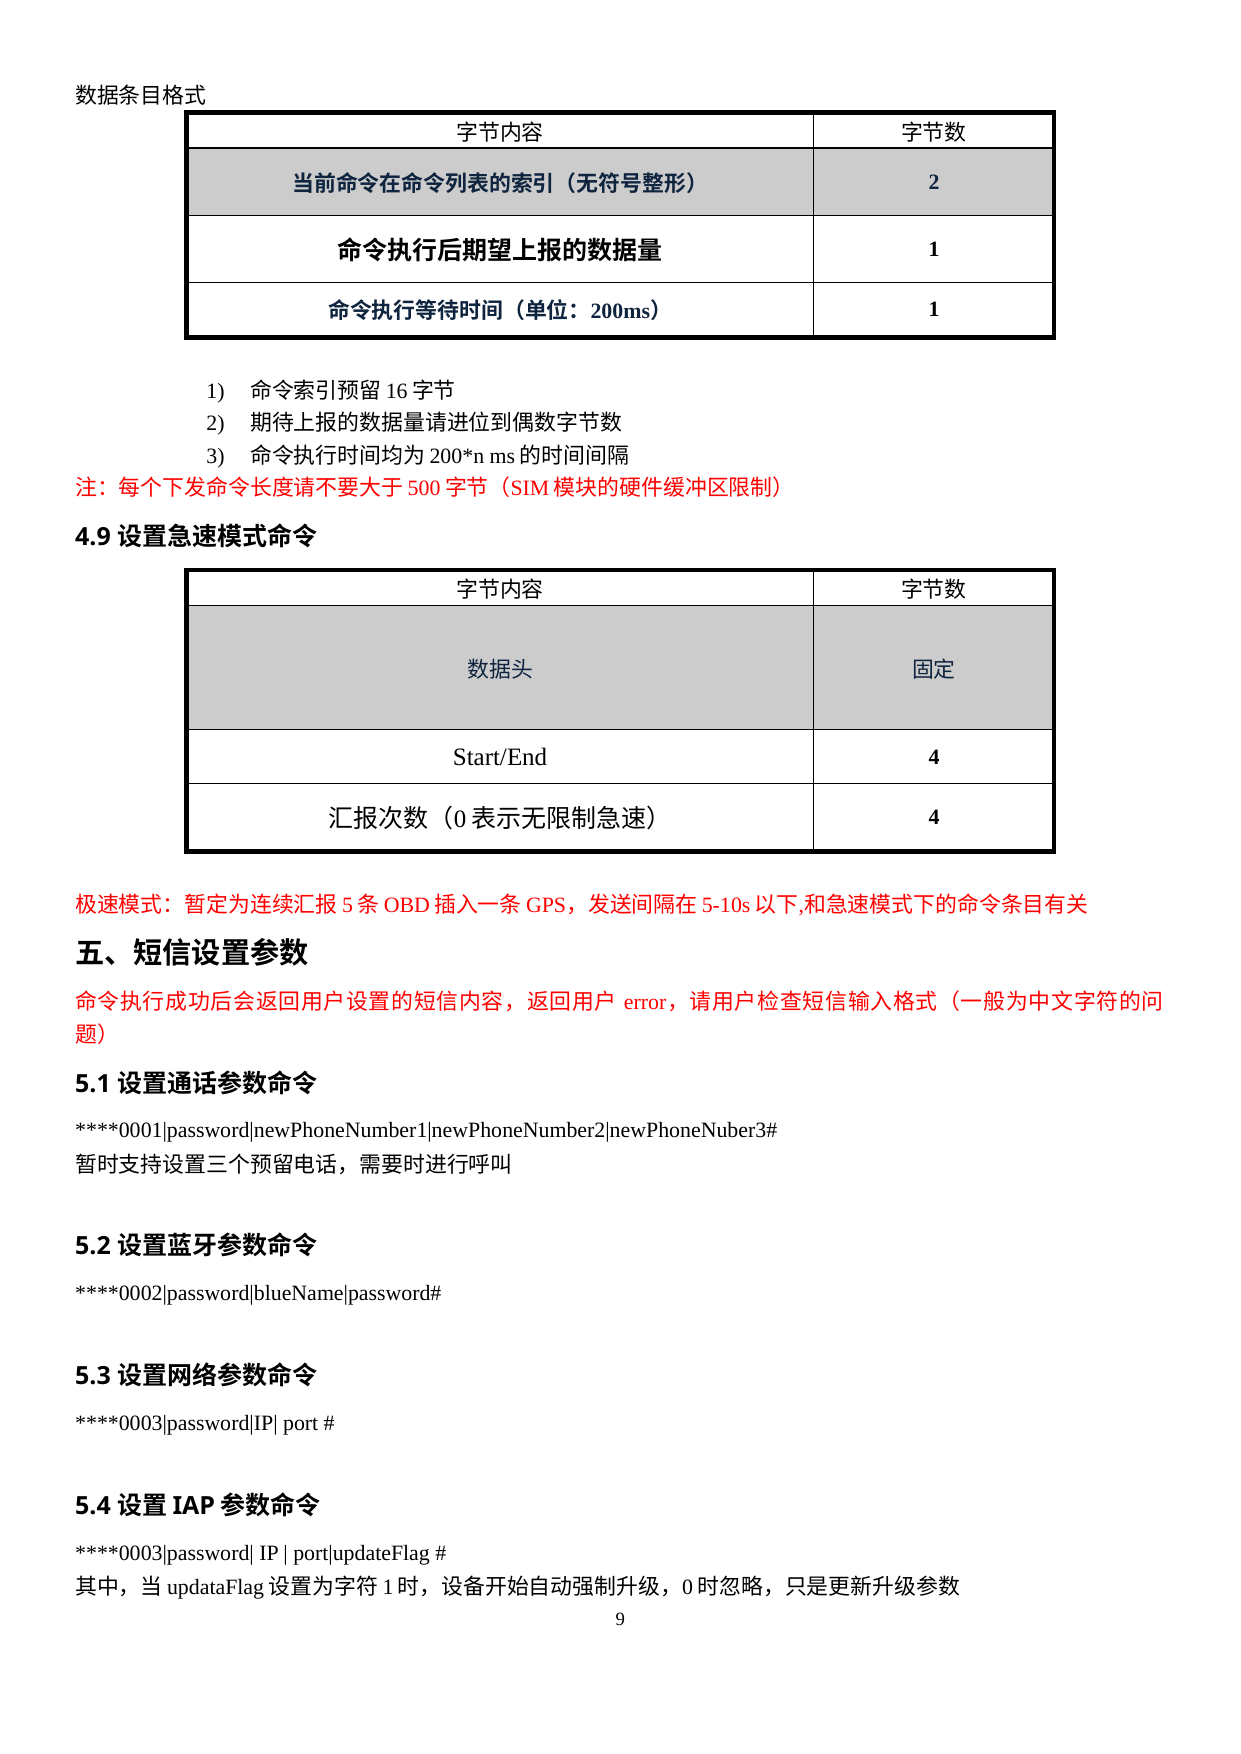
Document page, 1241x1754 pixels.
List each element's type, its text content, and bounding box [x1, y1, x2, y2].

table_cell Start/End [189, 730, 813, 782]
subtitle 5.3 设置网络参数命令 [75, 1341, 1165, 1406]
table_cell 命令执行后期望上报的数据量 [189, 216, 813, 281]
table_cell 固定 [814, 606, 1052, 729]
text ****0003|password|IP| port # [75, 1406, 1165, 1439]
table_header 字节内容 [189, 572, 813, 604]
text 极速模式：暂定为连续汇报5条OBD插入一条GPS，发送间隔在5-10s以下,和急速模式下的命令条目有关 [75, 886, 1165, 919]
subtitle 5.4 设置IAP参数命令 [75, 1471, 1165, 1536]
table_cell 4 [814, 730, 1052, 782]
text 数据条目格式 [75, 77, 1165, 110]
list 命令索引预留16字节 [206, 372, 1165, 405]
text 其中，当updataFlag设置为字符1时，设备开始自动强制升级，0时忽略，只是更新升级参数 [75, 1569, 1165, 1601]
text ****0003|password| IP | port|updateFlag # [75, 1536, 1165, 1569]
table_cell 4 [814, 784, 1052, 849]
table_cell 数据头 [189, 606, 813, 729]
table_cell 2 [814, 149, 1052, 215]
table_header 字节内容 [189, 115, 813, 147]
text ****0002|password|blueName|password# [75, 1276, 1165, 1309]
table_cell 汇报次数（0表示无限制急速） [189, 784, 813, 849]
text 注：每个下发命令长度请不要大于500字节（SIM模块的硬件缓冲区限制） [75, 470, 1165, 502]
table_header 字节数 [814, 572, 1052, 604]
list 期待上报的数据量请进位到偶数字节数 [206, 405, 1165, 437]
list 命令执行时间均为200*n ms的时间间隔 [206, 437, 1165, 470]
text 暂时支持设置三个预留电话，需要时进行呼叫 [75, 1146, 1165, 1179]
subtitle 4.9 设置急速模式命令 [75, 502, 1165, 567]
table_cell 1 [814, 283, 1052, 335]
text 命令执行成功后会返回用户设置的短信内容，返回用户error，请用户检查短信输入格式（一般为中文字符的问题） [75, 984, 1165, 1049]
text ****0001|password|newPhoneNumber1|newPhoneNumber2|newPhoneNuber3# [75, 1114, 1165, 1146]
table_header 字节数 [814, 115, 1052, 147]
subtitle 五、短信设置参数 [75, 919, 1165, 984]
table_cell 命令执行等待时间（单位：200ms） [189, 283, 813, 335]
table_cell 当前命令在命令列表的索引（无符号整形） [189, 149, 813, 215]
table_cell 1 [814, 216, 1052, 281]
subtitle 5.1 设置通话参数命令 [75, 1049, 1165, 1114]
subtitle 5.2 设置蓝牙参数命令 [75, 1211, 1165, 1276]
